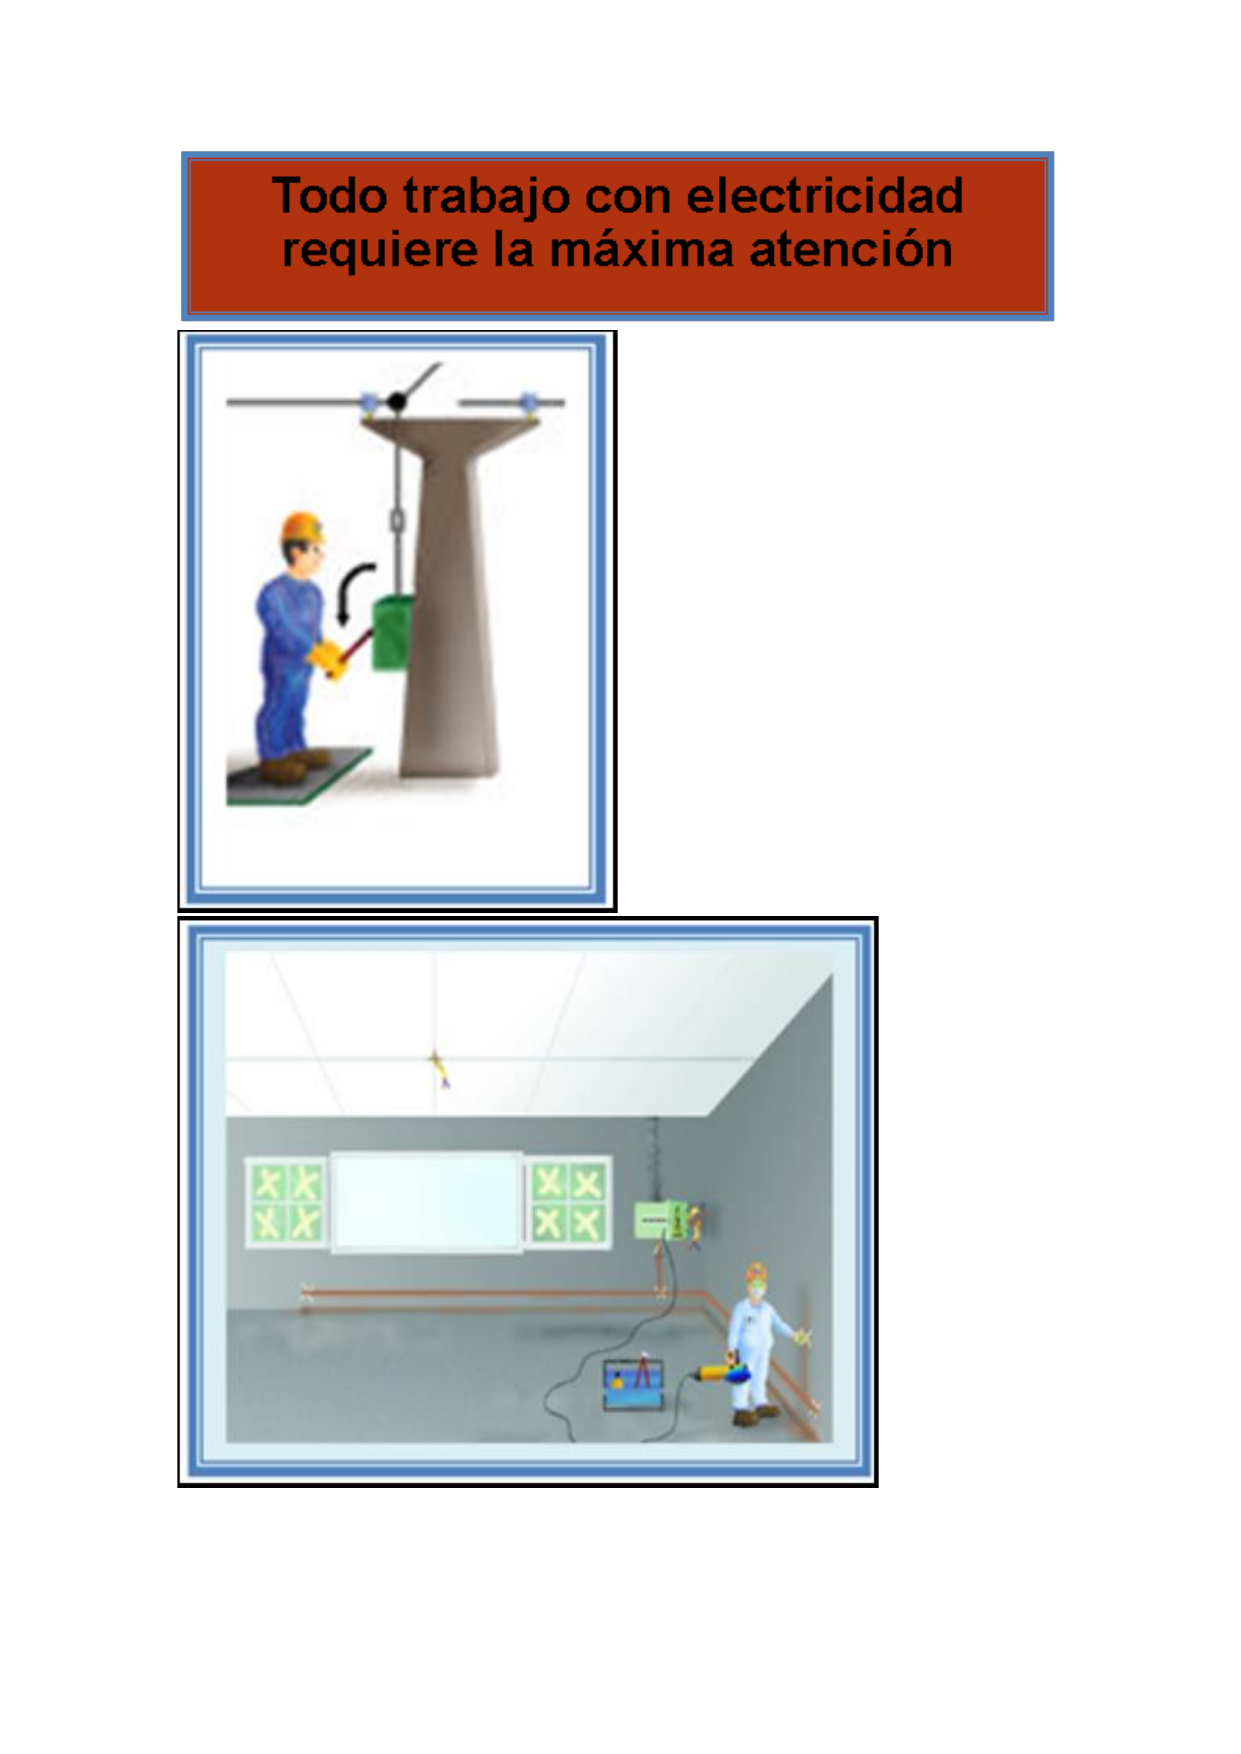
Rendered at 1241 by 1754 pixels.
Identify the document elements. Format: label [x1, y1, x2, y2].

picture [177, 916, 879, 1488]
picture [177, 330, 618, 913]
picture [177, 147, 1059, 326]
